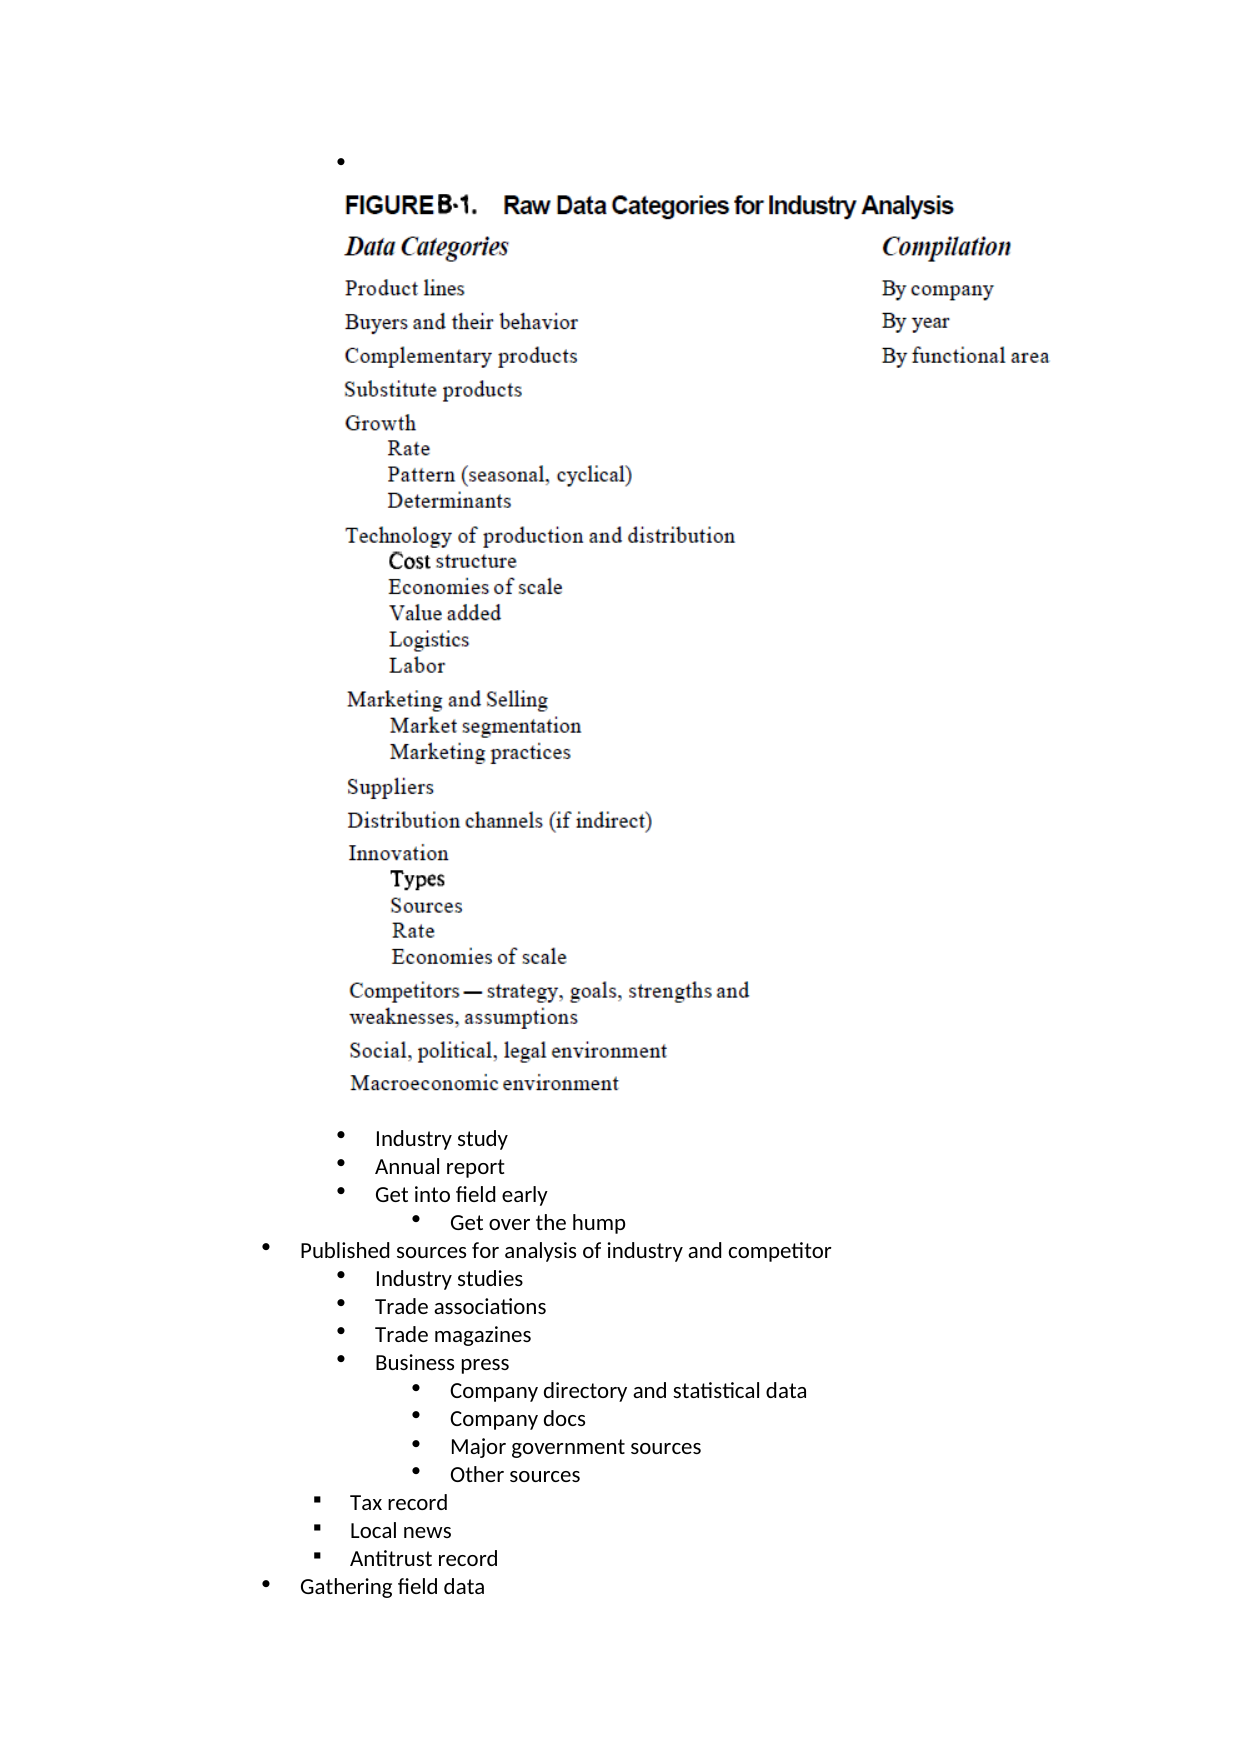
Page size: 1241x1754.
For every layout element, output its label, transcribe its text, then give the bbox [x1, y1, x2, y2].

list Annual report [337, 1152, 1090, 1180]
list Company directory and statistical data [412, 1376, 1090, 1404]
list Major government sources [412, 1432, 1090, 1460]
list Industry studies [337, 1264, 1090, 1292]
list Local news [312, 1516, 1090, 1544]
list Trade magazines [337, 1320, 1090, 1348]
list Antitrust record [312, 1544, 1090, 1572]
list Gathering field data [262, 1572, 1090, 1600]
list Industry study [337, 1124, 1090, 1152]
list Published sources for analysis of industry and competitor [262, 1236, 1090, 1264]
list Tax record [312, 1488, 1090, 1516]
list Get over the hump [412, 1208, 1090, 1236]
list Get into field early [337, 1180, 1090, 1208]
list Other sources [412, 1460, 1090, 1488]
list Company docs [412, 1404, 1090, 1432]
list Business press [337, 1348, 1090, 1376]
list Trade associations [337, 1292, 1090, 1320]
picture [337, 178, 1103, 1124]
